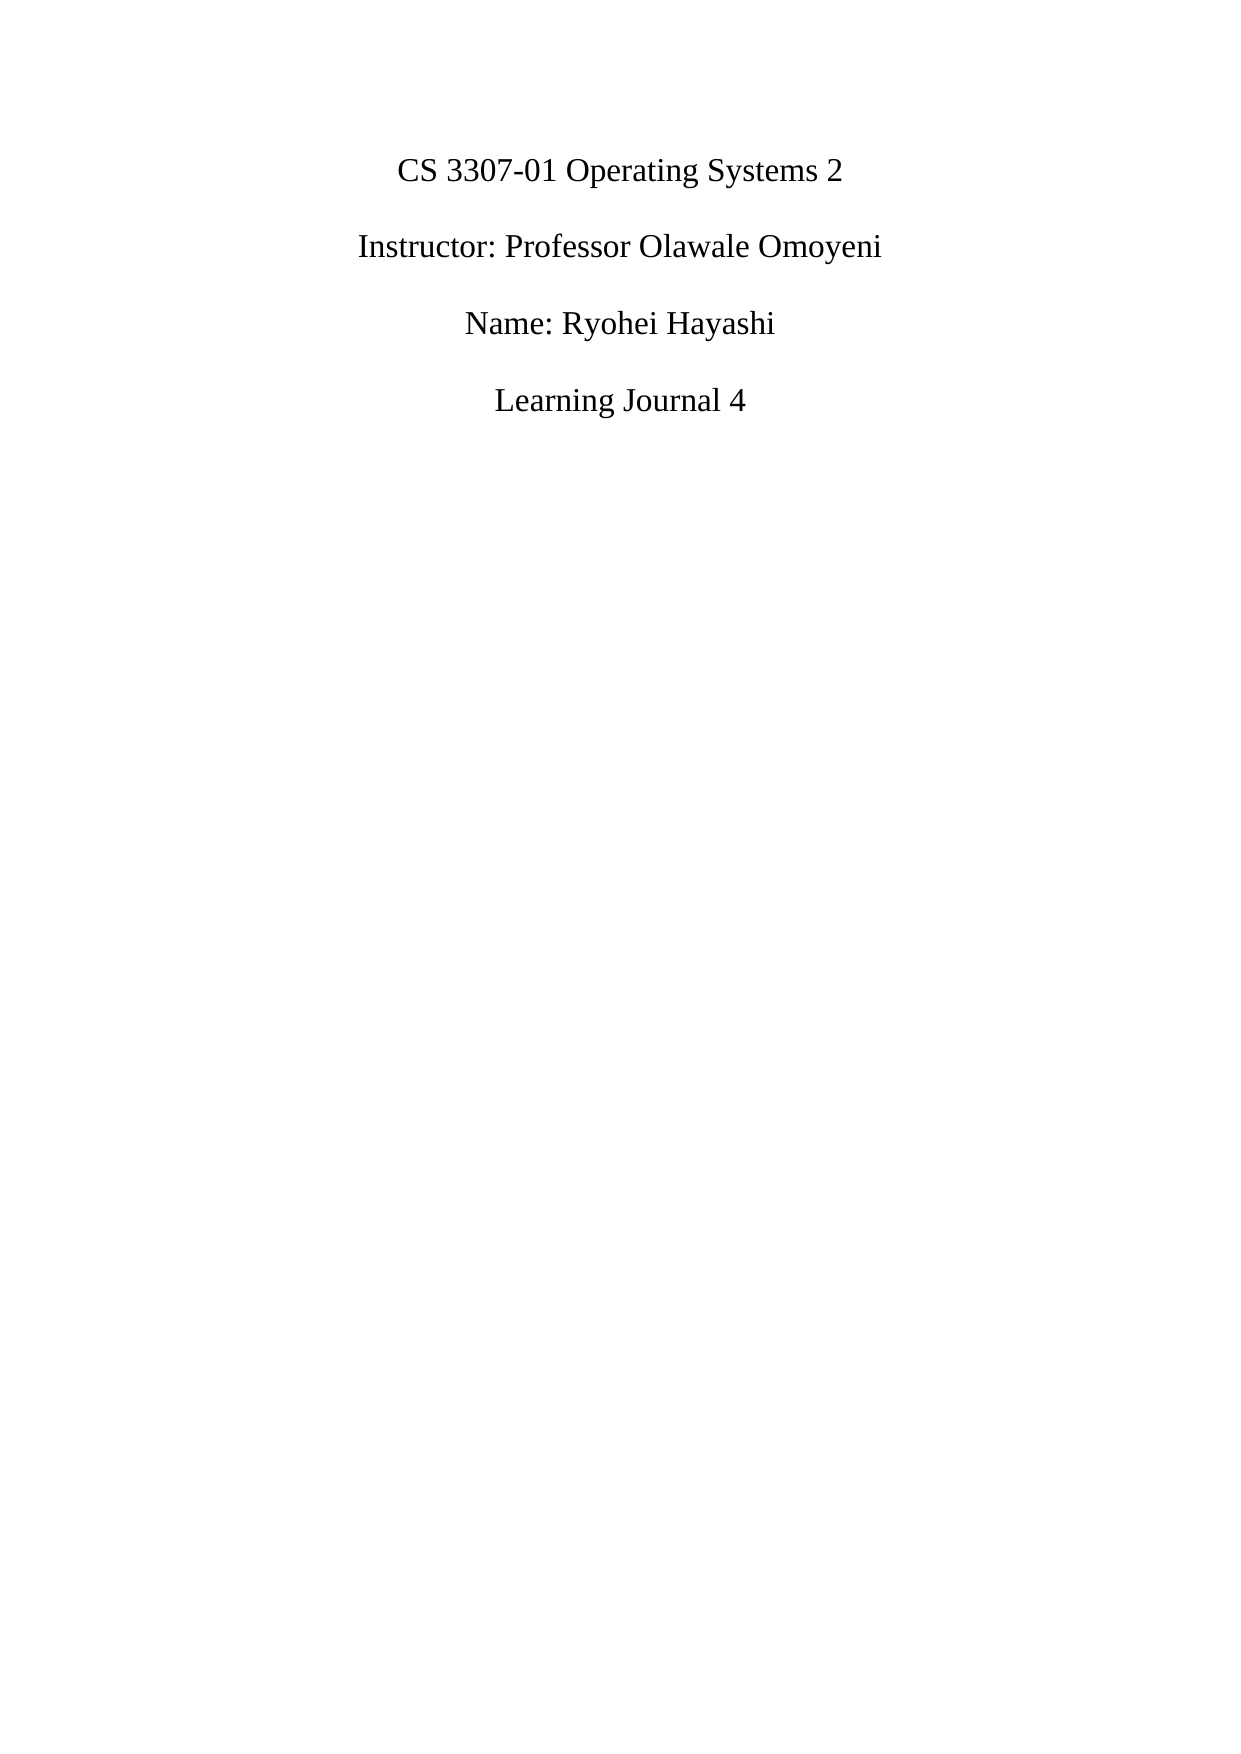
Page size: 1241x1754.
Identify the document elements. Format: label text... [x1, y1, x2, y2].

text Learning Journal 4 [150, 380, 1090, 418]
text CS 3307-01 Operating Systems 2 [150, 150, 1090, 188]
text Name: Ryohei Hayashi [150, 303, 1090, 342]
text Instructor: Professor Olawale Omoyeni [150, 227, 1090, 265]
